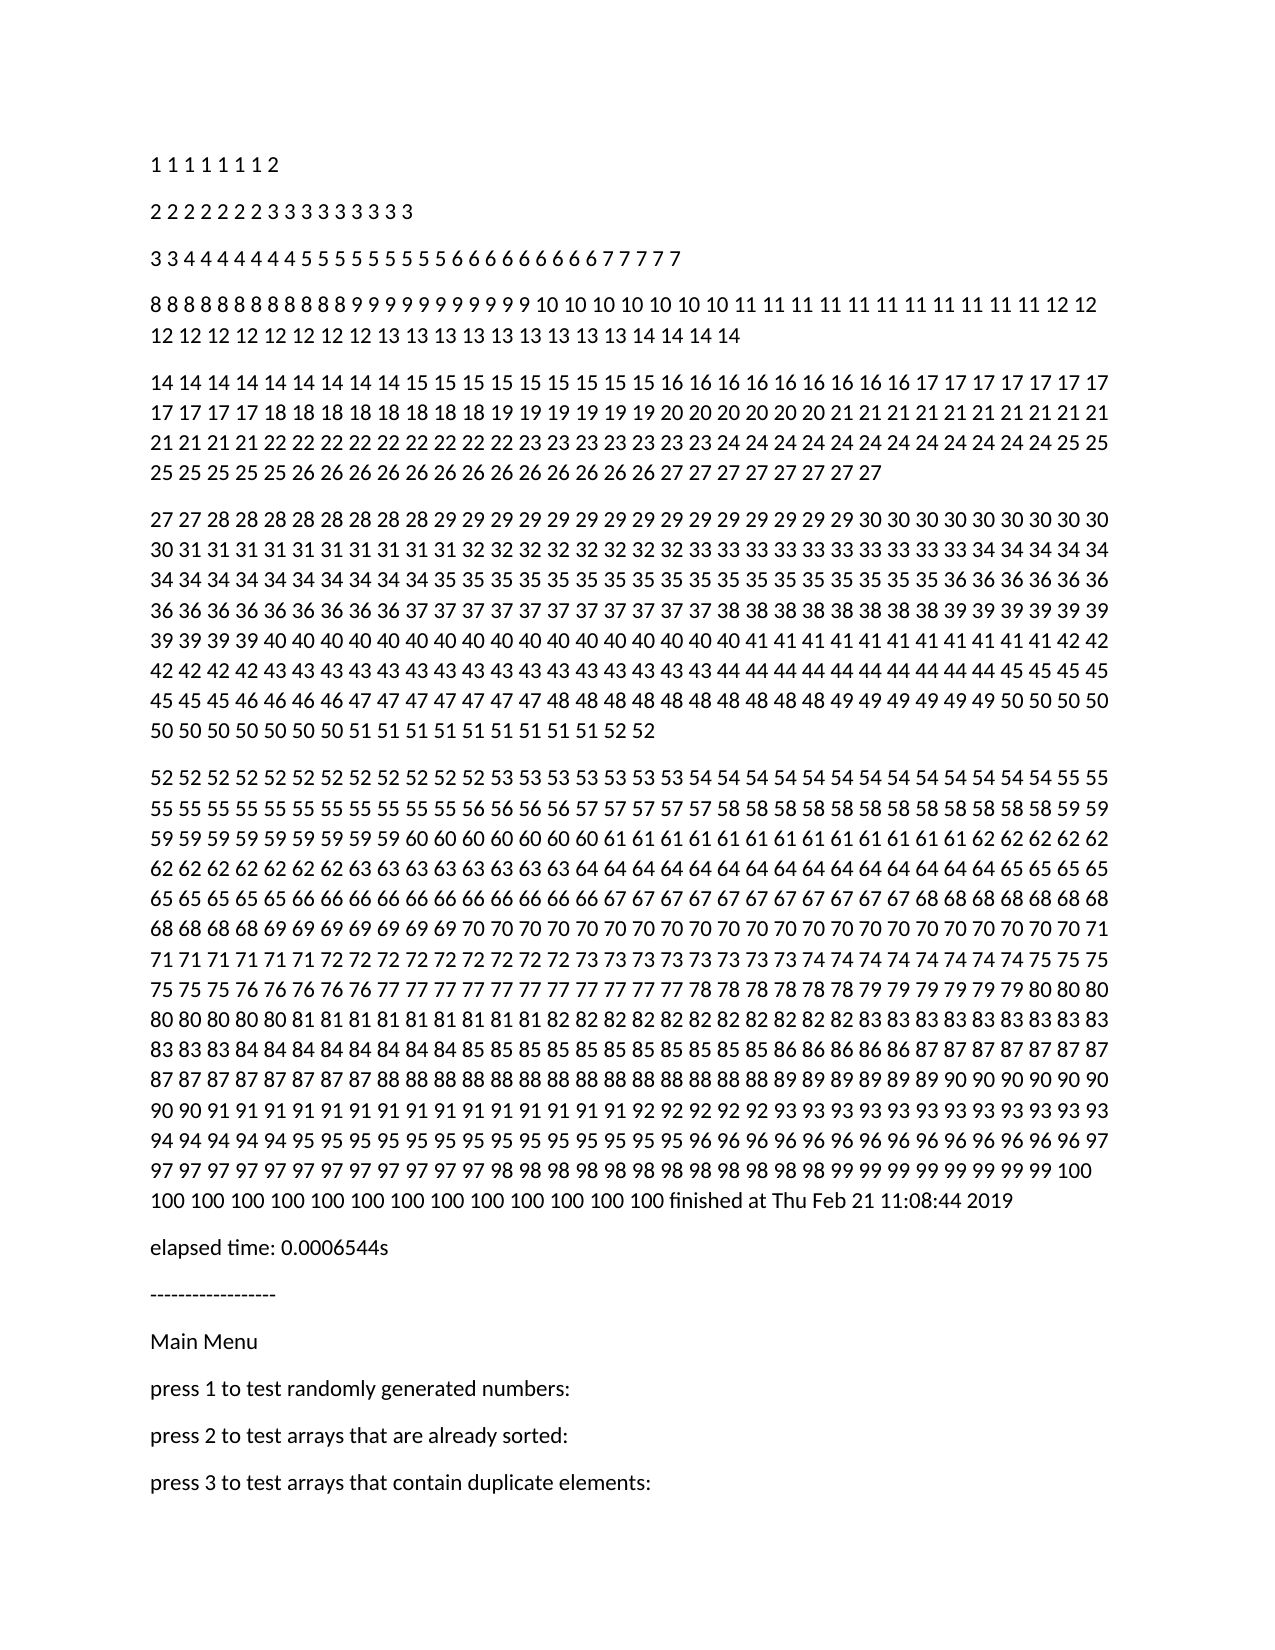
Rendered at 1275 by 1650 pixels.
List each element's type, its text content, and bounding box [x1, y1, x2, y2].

text 2 2 2 2 2 2 2 3 3 3 3 3 3 3 3 3 [150, 197, 1125, 225]
text 1 1 1 1 1 1 1 2 [150, 150, 1125, 178]
text ------------------ [150, 1280, 1125, 1308]
text Main Menu [150, 1327, 1125, 1355]
text 27 27 28 28 28 28 28 28 28 28 29 29 29 29 29 29 29 29 29 29 29 29 29 29 29 30 30 30 30 30 30 30 30 30 30 31 31 31 31 31 31 31 31 31 31 32 32 32 32 32 32 32 32 33 33 33 33 33 33 33 33 33 33 34 34 34 34 34 34 34 34 34 34 34 34 34 34 34 35 35 35 35 35 35 35 35 35 35 35 35 35 35 35 35 35 35 36 36 36 36 36 36 36 36 36 36 36 36 36 36 36 37 37 37 37 37 37 37 37 37 37 37 38 38 38 38 38 38 38 38 39 39 39 39 39 39 39 39 39 39 40 40 40 40 40 40 40 40 40 40 40 40 40 40 40 40 40 41 41 41 41 41 41 41 41 41 41 41 42 42 42 42 42 42 43 43 43 43 43 43 43 43 43 43 43 43 43 43 43 43 44 44 44 44 44 44 44 44 44 44 45 45 45 45 45 45 45 46 46 46 46 47 47 47 47 47 47 47 48 48 48 48 48 48 48 48 48 48 49 49 49 49 49 49 50 50 50 50 50 50 50 50 50 50 50 51 51 51 51 51 51 51 51 51 52 52 [150, 505, 1125, 745]
text 14 14 14 14 14 14 14 14 14 15 15 15 15 15 15 15 15 15 16 16 16 16 16 16 16 16 16 17 17 17 17 17 17 17 17 17 17 17 18 18 18 18 18 18 18 18 19 19 19 19 19 19 20 20 20 20 20 20 21 21 21 21 21 21 21 21 21 21 21 21 21 21 22 22 22 22 22 22 22 22 22 23 23 23 23 23 23 23 24 24 24 24 24 24 24 24 24 24 24 24 25 25 25 25 25 25 25 26 26 26 26 26 26 26 26 26 26 26 26 26 27 27 27 27 27 27 27 27 [150, 368, 1125, 486]
text 3 3 4 4 4 4 4 4 4 5 5 5 5 5 5 5 5 5 6 6 6 6 6 6 6 6 6 7 7 7 7 7 [150, 244, 1125, 272]
text press 3 to test arrays that contain duplicate elements: [150, 1468, 1125, 1496]
text elapsed time: 0.0006544s [150, 1233, 1125, 1261]
text press 2 to test arrays that are already sorted: [150, 1421, 1125, 1449]
text 52 52 52 52 52 52 52 52 52 52 52 52 53 53 53 53 53 53 53 54 54 54 54 54 54 54 54 54 54 54 54 54 55 55 55 55 55 55 55 55 55 55 55 55 55 56 56 56 56 57 57 57 57 57 58 58 58 58 58 58 58 58 58 58 58 58 59 59 59 59 59 59 59 59 59 59 59 60 60 60 60 60 60 60 61 61 61 61 61 61 61 61 61 61 61 61 61 62 62 62 62 62 62 62 62 62 62 62 62 63 63 63 63 63 63 63 63 64 64 64 64 64 64 64 64 64 64 64 64 64 64 64 65 65 65 65 65 65 65 65 65 66 66 66 66 66 66 66 66 66 66 66 67 67 67 67 67 67 67 67 67 67 67 68 68 68 68 68 68 68 68 68 68 68 69 69 69 69 69 69 69 70 70 70 70 70 70 70 70 70 70 70 70 70 70 70 70 70 70 70 70 70 70 71 71 71 71 71 71 71 72 72 72 72 72 72 72 72 72 73 73 73 73 73 73 73 73 74 74 74 74 74 74 74 74 75 75 75 75 75 75 76 76 76 76 76 77 77 77 77 77 77 77 77 77 77 77 78 78 78 78 78 78 79 79 79 79 79 79 80 80 80 80 80 80 80 80 81 81 81 81 81 81 81 81 81 82 82 82 82 82 82 82 82 82 82 82 83 83 83 83 83 83 83 83 83 83 83 83 84 84 84 84 84 84 84 84 85 85 85 85 85 85 85 85 85 85 85 86 86 86 86 86 87 87 87 87 87 87 87 87 87 87 87 87 87 87 87 88 88 88 88 88 88 88 88 88 88 88 88 88 88 89 89 89 89 89 89 90 90 90 90 90 90 90 90 91 91 91 91 91 91 91 91 91 91 91 91 91 91 91 92 92 92 92 92 93 93 93 93 93 93 93 93 93 93 93 93 94 94 94 94 94 95 95 95 95 95 95 95 95 95 95 95 95 95 95 96 96 96 96 96 96 96 96 96 96 96 96 96 96 97 97 97 97 97 97 97 97 97 97 97 97 97 98 98 98 98 98 98 98 98 98 98 98 98 99 99 99 99 99 99 99 99 100 100 100 100 100 100 100 100 100 100 100 100 100 100 finished at Thu Feb 21 11:08:44 2019 [150, 763, 1125, 1214]
text 8 8 8 8 8 8 8 8 8 8 8 8 9 9 9 9 9 9 9 9 9 9 9 10 10 10 10 10 10 10 11 11 11 11 11 11 11 11 11 11 11 12 12 12 12 12 12 12 12 12 12 13 13 13 13 13 13 13 13 13 14 14 14 14 [150, 291, 1125, 349]
text press 1 to test randomly generated numbers: [150, 1374, 1125, 1402]
